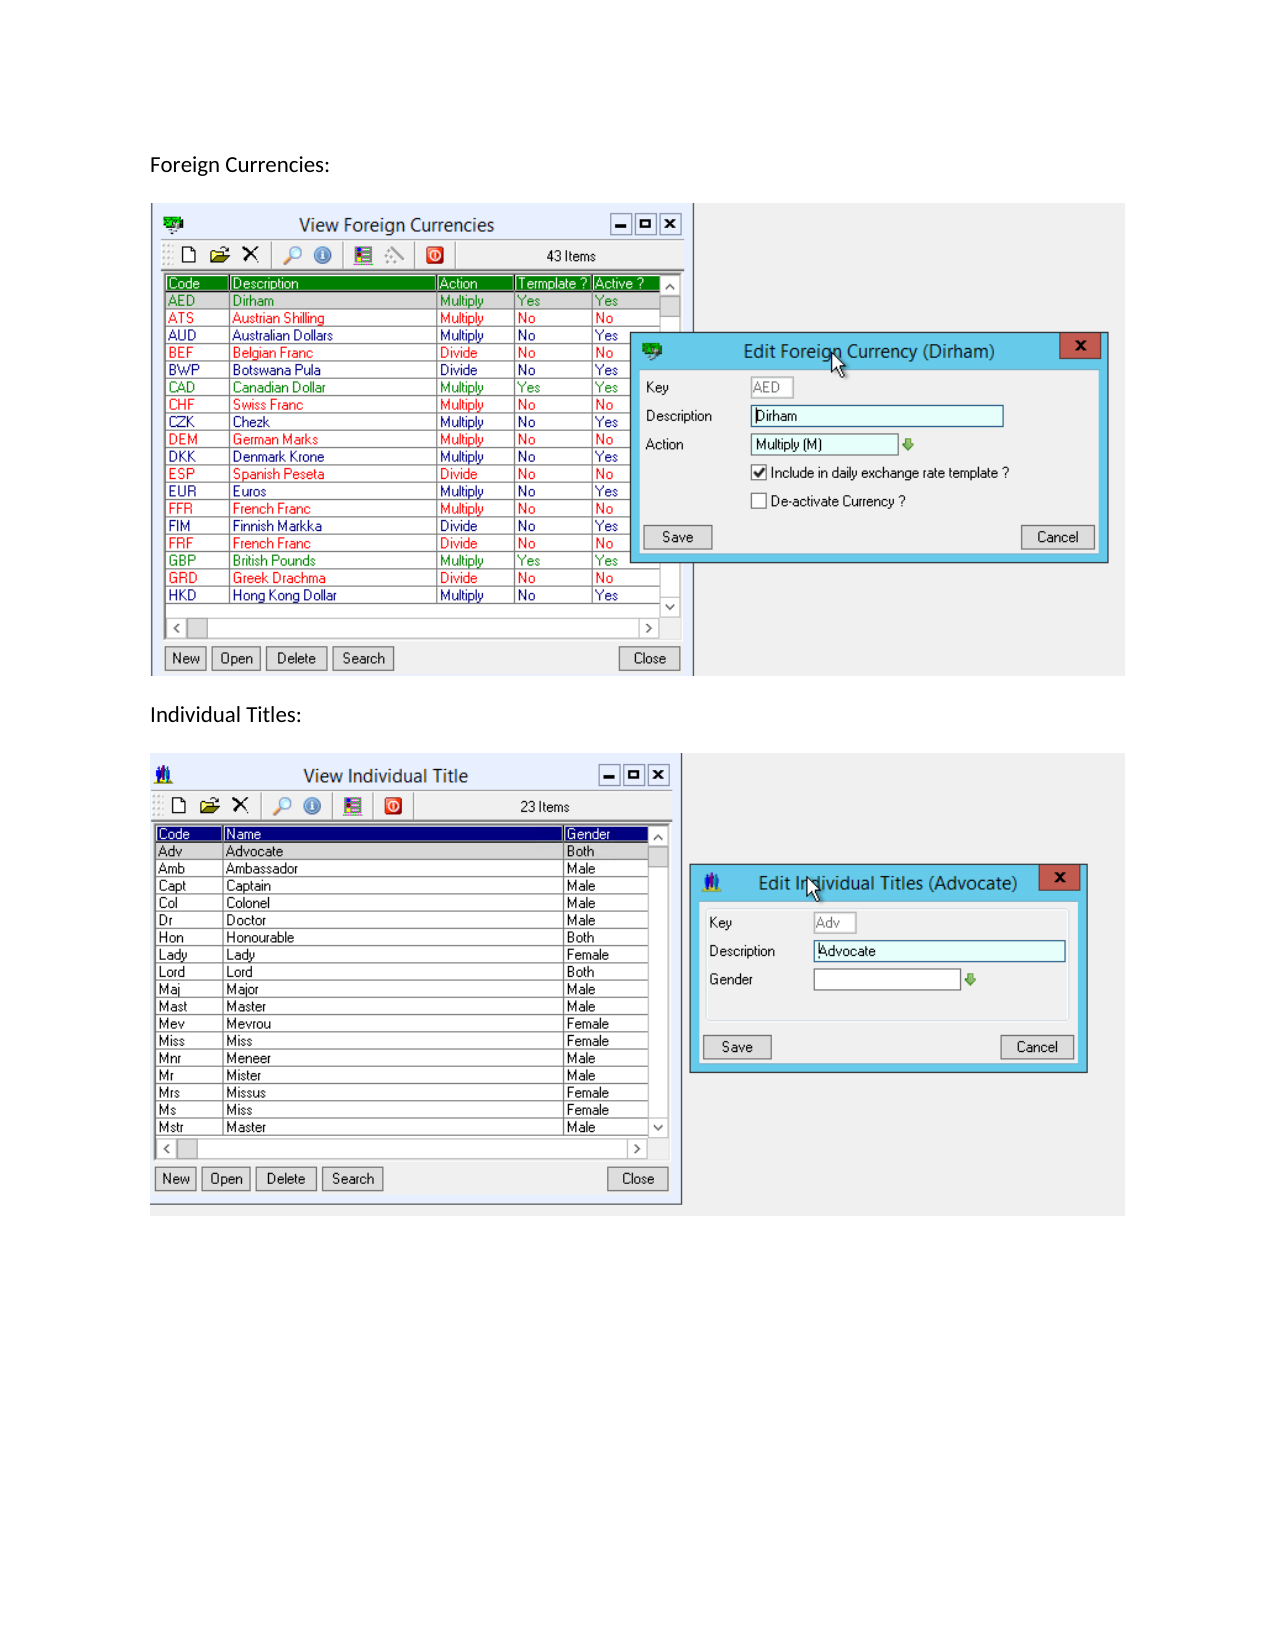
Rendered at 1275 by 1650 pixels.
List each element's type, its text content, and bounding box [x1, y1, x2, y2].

picture [150, 203, 1125, 676]
text Individual Titles: [150, 700, 1125, 728]
picture [150, 753, 1125, 1216]
text Foreign Currencies: [150, 150, 1125, 178]
